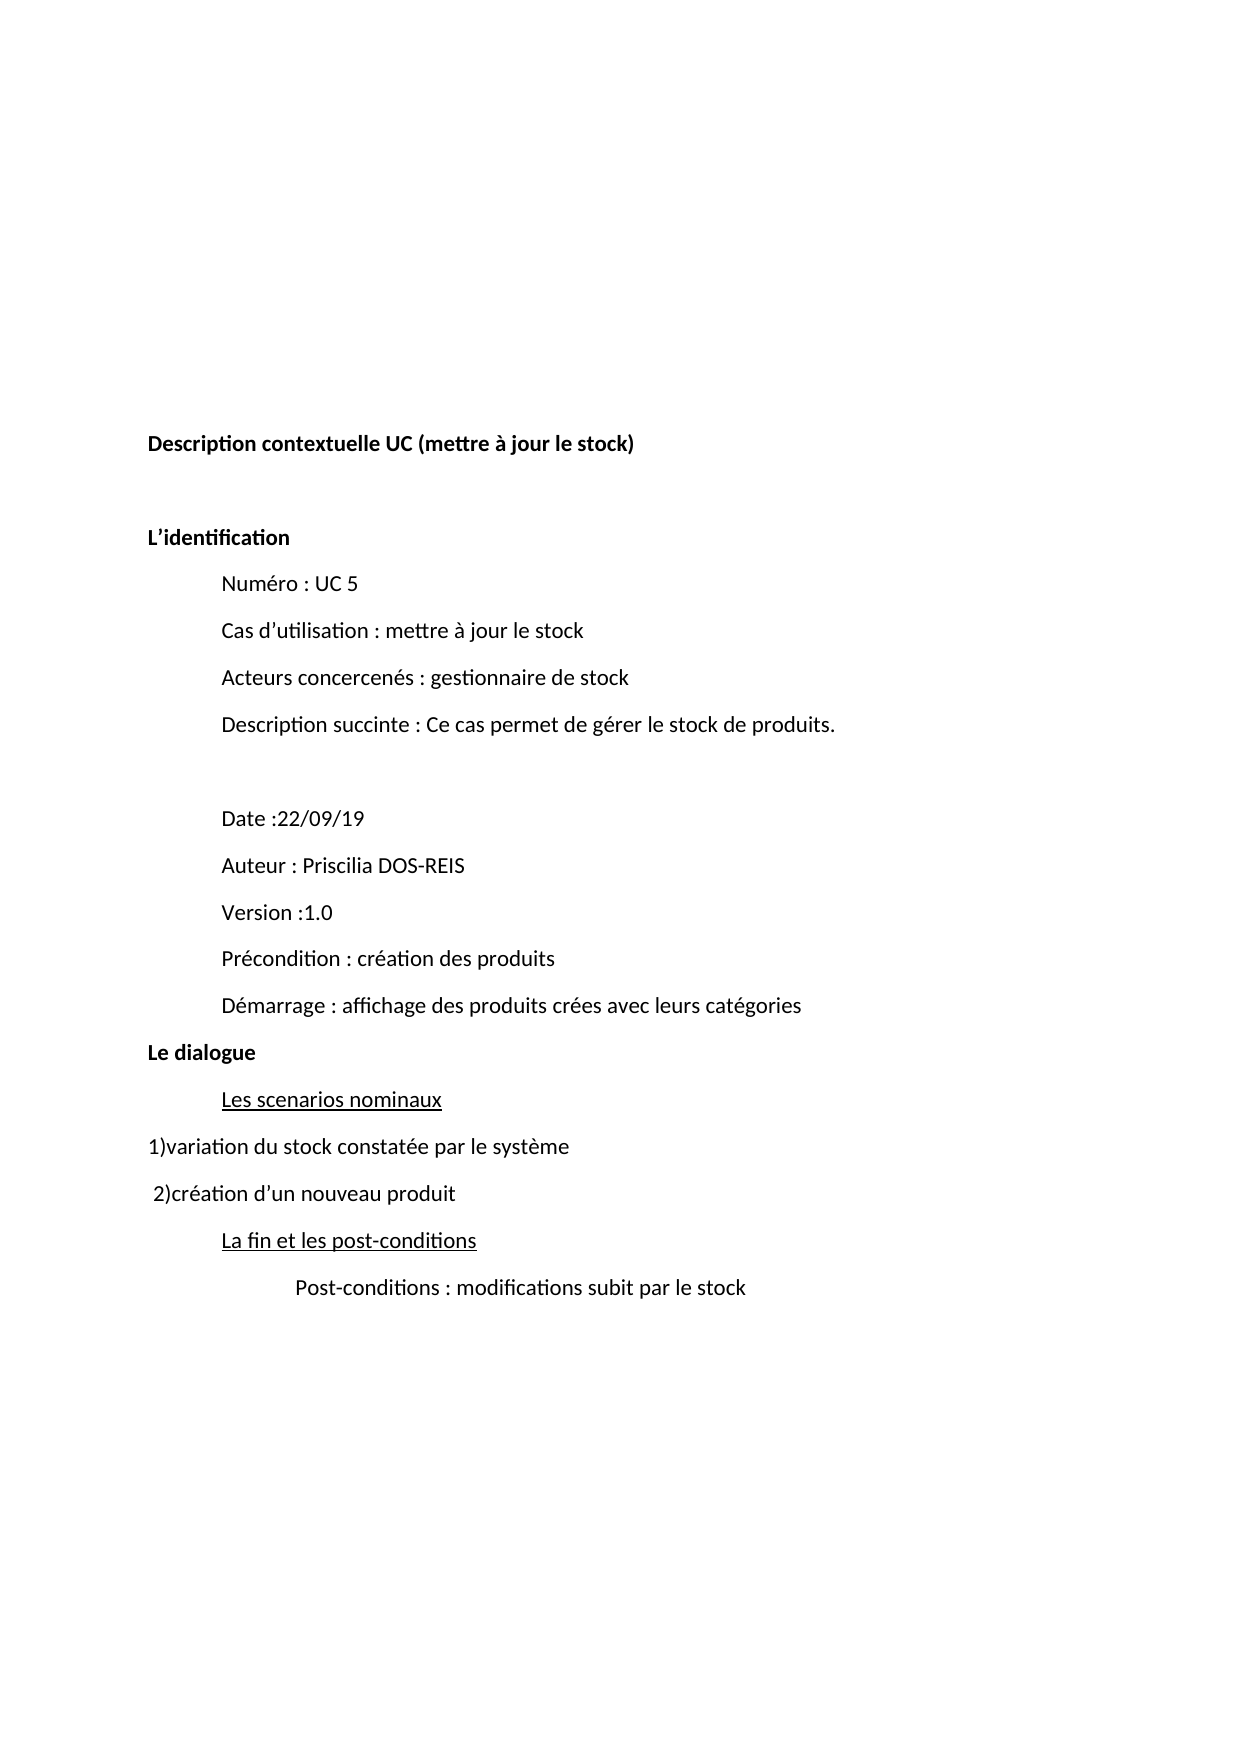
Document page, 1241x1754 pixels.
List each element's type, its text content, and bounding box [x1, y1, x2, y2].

text Les scenarios nominaux [148, 1085, 1093, 1113]
text Description succinte : Ce cas permet de gérer le stock de produits. [148, 710, 1093, 738]
text Le dialogue [148, 1038, 1093, 1066]
text 2)création d’un nouveau produit [148, 1179, 1093, 1207]
text Description contextuelle UC (mettre à jour le stock) [148, 429, 1093, 457]
text Précondition : création des produits [148, 944, 1093, 972]
text Démarrage : affichage des produits crées avec leurs catégories [148, 991, 1093, 1019]
text 1)variation du stock constatée par le système [148, 1132, 1093, 1160]
text La fin et les post-conditions [148, 1226, 1093, 1254]
text Numéro : UC 5 [148, 569, 1093, 597]
text L’identification [148, 523, 1093, 551]
text Post-conditions : modifications subit par le stock [148, 1273, 1093, 1301]
text Date :22/09/19 [148, 804, 1093, 832]
text Cas d’utilisation : mettre à jour le stock [148, 616, 1093, 644]
text Version :1.0 [148, 898, 1093, 926]
text Acteurs concercenés : gestionnaire de stock [148, 663, 1093, 691]
text Auteur : Priscilia DOS-REIS [148, 851, 1093, 879]
